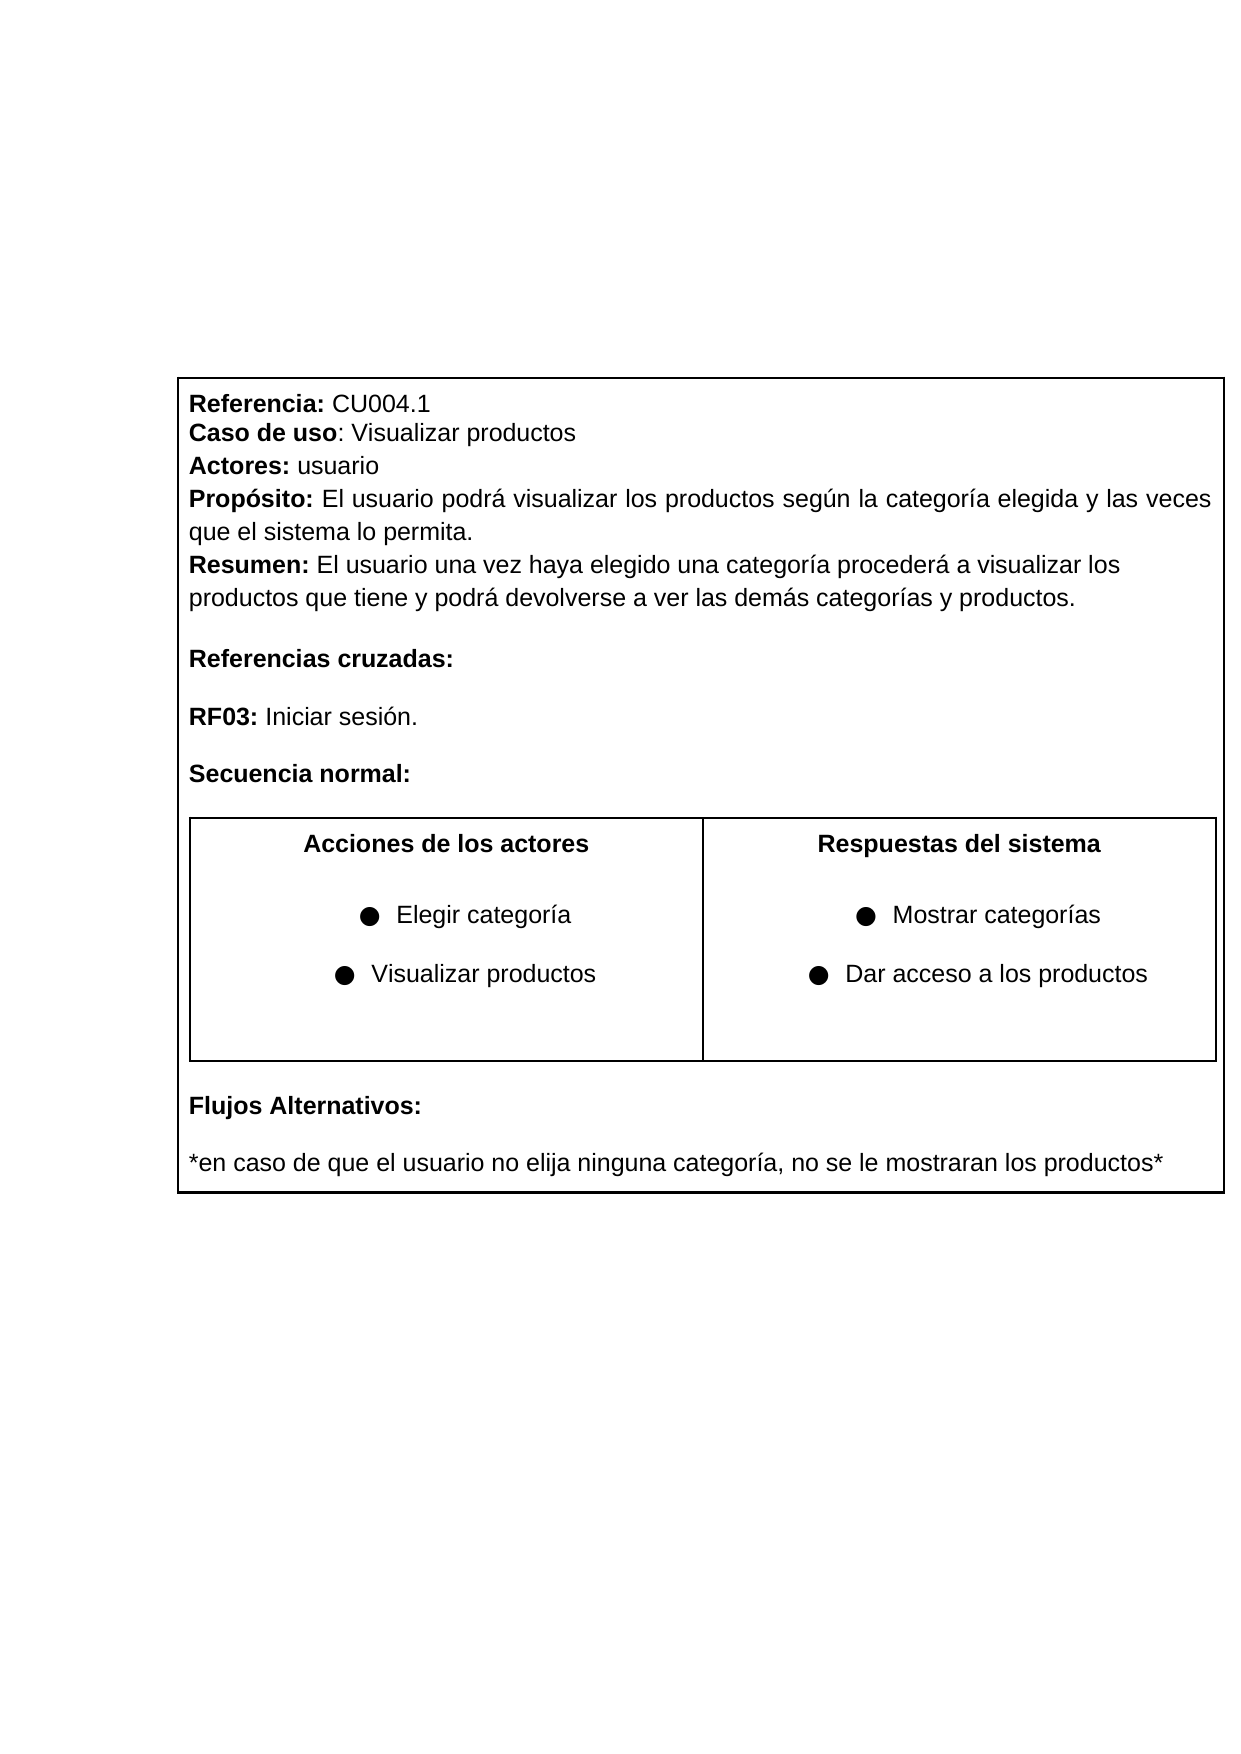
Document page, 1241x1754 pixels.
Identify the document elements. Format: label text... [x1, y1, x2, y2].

table_header Referencia: CU004.1 Caso de uso: Visualizar productos Actores: usuario Propósito: El usuario podrá visualizar los productos según la categoría elegida y las veces que el sistema lo permita. Resumen: El usuario una vez haya elegido una categoría procederá a visualizar los productos que tiene y podrá devolverse a ver las demás categorías y productos. Referencias cruzadas: RF03: Iniciar sesión. Secuencia normal: Flujos Alternativos: *en caso de que el usuario no elija ninguna categoría, no se le mostraran los productos* [179, 379, 1223, 1191]
